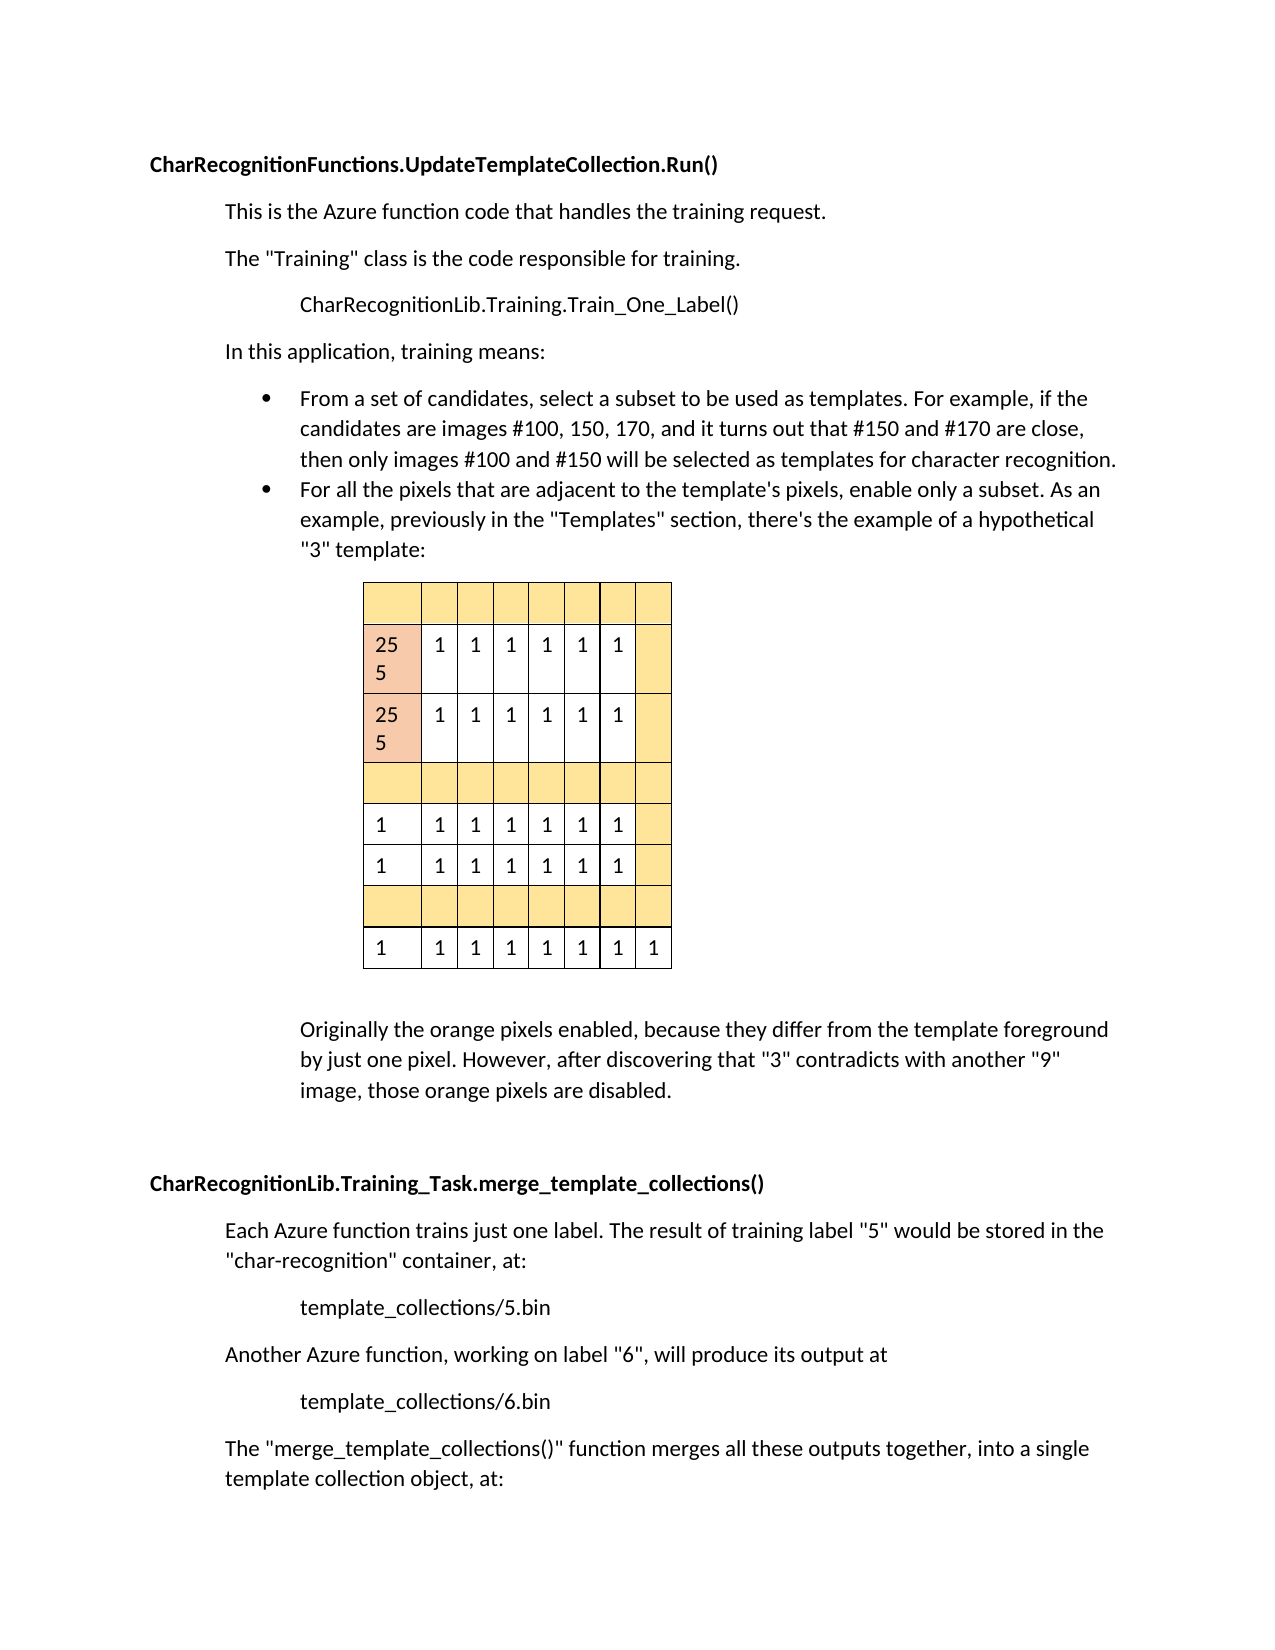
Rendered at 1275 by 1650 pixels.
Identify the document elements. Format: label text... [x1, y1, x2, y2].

table_cell 1 [565, 928, 599, 967]
text The "merge_template_collections()" function merges all these outputs together, into a single template collection object, at: [225, 1434, 1125, 1492]
table_cell 1 [601, 694, 635, 762]
table_cell 255 [364, 625, 421, 693]
text CharRecognitionLib.Training.Train_One_Label() [300, 291, 1125, 319]
text template_collections/6.bin [300, 1387, 1125, 1415]
table_cell [364, 763, 421, 803]
table_cell 1 [601, 928, 635, 967]
table_cell [458, 763, 493, 803]
table_cell 1 [422, 845, 457, 885]
table_cell [636, 763, 671, 803]
table_cell 1 [565, 804, 599, 844]
table_cell 1 [565, 625, 599, 693]
text This is the Azure function code that handles the training request. [225, 197, 1125, 225]
list From a set of candidates, select a subset to be used as templates. For example, if the candidates are images #100, 150, 170, and it turns out that #150 and #170 are close, then only images #100 and #150 will be selected as templates for character recognition. [262, 384, 1125, 473]
table_cell 1 [529, 625, 564, 693]
table_cell [636, 845, 671, 885]
table_header [422, 583, 457, 623]
table_cell [458, 886, 493, 926]
table_cell 1 [458, 928, 493, 967]
table_cell 1 [494, 845, 528, 885]
table_cell [529, 886, 564, 926]
table_cell 1 [422, 928, 457, 967]
table_cell 1 [422, 694, 457, 762]
table_cell [422, 886, 457, 926]
table_cell [636, 886, 671, 926]
text CharRecognitionLib.Training_Task.merge_template_collections() [150, 1169, 1125, 1198]
table_cell 1 [601, 804, 635, 844]
table_cell 1 [364, 845, 421, 885]
table_cell 1 [529, 694, 564, 762]
table_cell [636, 625, 671, 693]
table_header [494, 583, 528, 623]
table_cell [494, 763, 528, 803]
text In this application, training means: [225, 337, 1125, 366]
text template_collections/5.bin [300, 1293, 1125, 1322]
table_cell 1 [494, 928, 528, 967]
table_cell 1 [565, 845, 599, 885]
table_header [529, 583, 564, 623]
table_cell [565, 886, 599, 926]
table_cell 1 [494, 694, 528, 762]
table_cell 1 [529, 804, 564, 844]
table_cell 1 [565, 694, 599, 762]
table_cell [364, 886, 421, 926]
table_cell 1 [364, 804, 421, 844]
list For all the pixels that are adjacent to the template's pixels, enable only a subset. As an example, previously in the "Templates" section, there's the example of a hypothetical "3" template: [262, 475, 1125, 563]
table_header [565, 583, 599, 623]
table_cell [601, 886, 635, 926]
table_cell [422, 763, 457, 803]
table_cell [601, 763, 635, 803]
table_header [364, 583, 421, 623]
text The "Training" class is the code responsible for training. [225, 244, 1125, 272]
table_cell 1 [422, 804, 457, 844]
text Originally the orange pixels enabled, because they differ from the template foreground by just one pixel. However, after discovering that "3" contradicts with another "9" image, those orange pixels are disabled. [300, 1015, 1125, 1104]
table_cell 1 [458, 804, 493, 844]
table_cell 1 [458, 694, 493, 762]
table_cell 1 [458, 845, 493, 885]
table_cell [636, 694, 671, 762]
table_header [458, 583, 493, 623]
table_cell 1 [494, 625, 528, 693]
table_cell 1 [529, 845, 564, 885]
table_header [601, 583, 635, 623]
table_cell 1 [494, 804, 528, 844]
table_cell 1 [636, 928, 671, 967]
table_cell [565, 763, 599, 803]
table_cell [529, 763, 564, 803]
text Each Azure function trains just one label. The result of training label "5" would be stored in the "char-recognition" container, at: [225, 1216, 1125, 1275]
table_cell 1 [529, 928, 564, 967]
table_cell 1 [601, 625, 635, 693]
table_cell 255 [364, 694, 421, 762]
table_cell 1 [422, 625, 457, 693]
text Another Azure function, working on label "6", will produce its output at [225, 1340, 1125, 1368]
table_cell 1 [458, 625, 493, 693]
table_cell [636, 804, 671, 844]
table_header [636, 583, 671, 623]
table_cell 1 [601, 845, 635, 885]
table_cell 1 [364, 928, 421, 967]
text CharRecognitionFunctions.UpdateTemplateCollection.Run() [150, 150, 1125, 178]
table_cell [494, 886, 528, 926]
